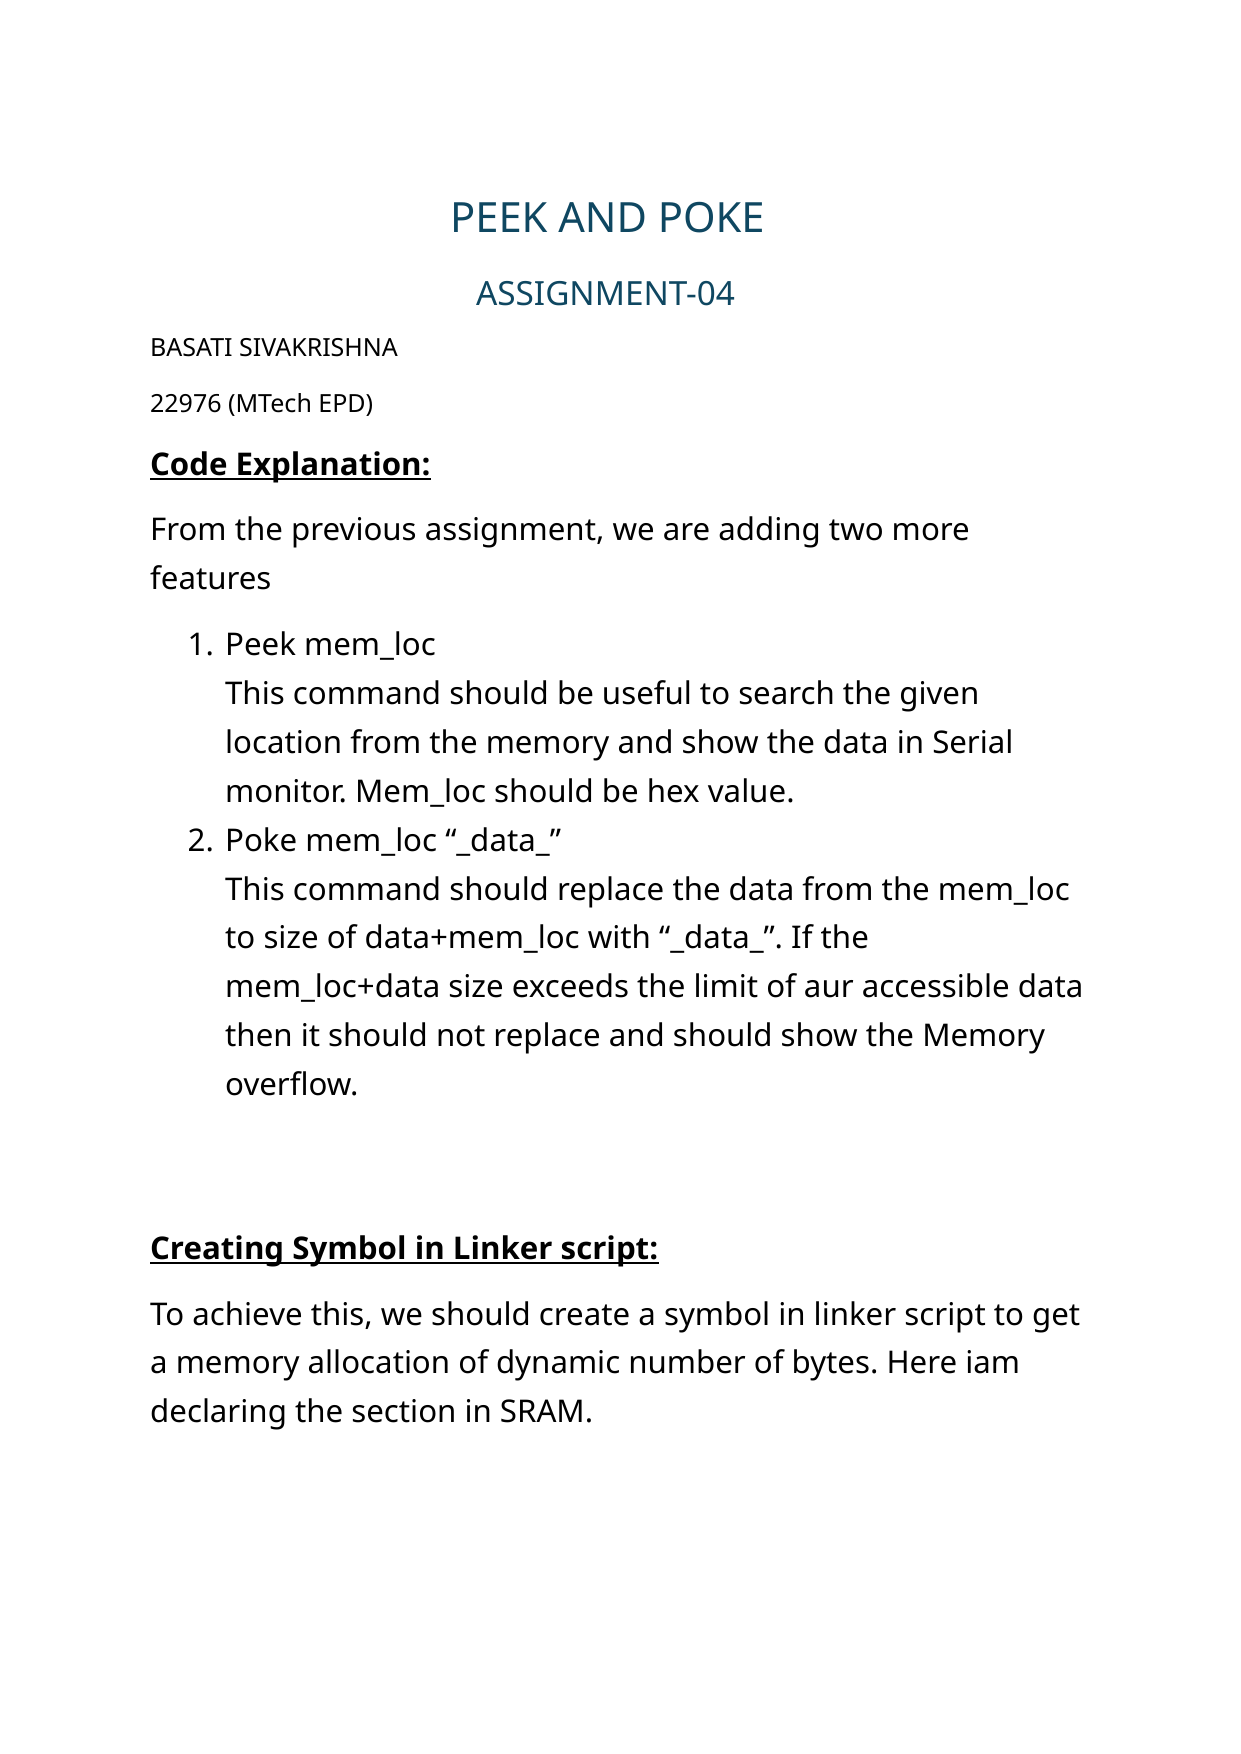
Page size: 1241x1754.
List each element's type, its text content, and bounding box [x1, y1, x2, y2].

text Creating Symbol in Linker script: [150, 1226, 1090, 1268]
list Peek mem_loc [187, 622, 1090, 664]
subtitle PEEK AND POKE [375, 187, 1090, 244]
text 22976 (MTech EPD) [150, 386, 1090, 420]
subtitle ASSIGNMENT-04 [150, 269, 1090, 315]
text To achieve this, we should create a symbol in linker script to get a memory allocation of dynamic number of bytes. Here iam declaring the section in SRAM. [150, 1292, 1090, 1432]
list Poke mem_loc “_data_” [187, 818, 1090, 860]
text From the previous assignment, we are adding two more features [150, 507, 1090, 599]
list This command should be useful to search the given location from the memory and show the data in Serial monitor. Mem_loc should be hex value. [225, 671, 1090, 811]
text Code Explanation: [150, 442, 1090, 484]
list This command should replace the data from the mem_loc to size of data+mem_loc with “_data_”. If the mem_loc+data size exceeds the limit of aur accessible data then it should not replace and should show the Memory overflow. [225, 867, 1090, 1105]
text BASATI SIVAKRISHNA [150, 330, 1090, 364]
